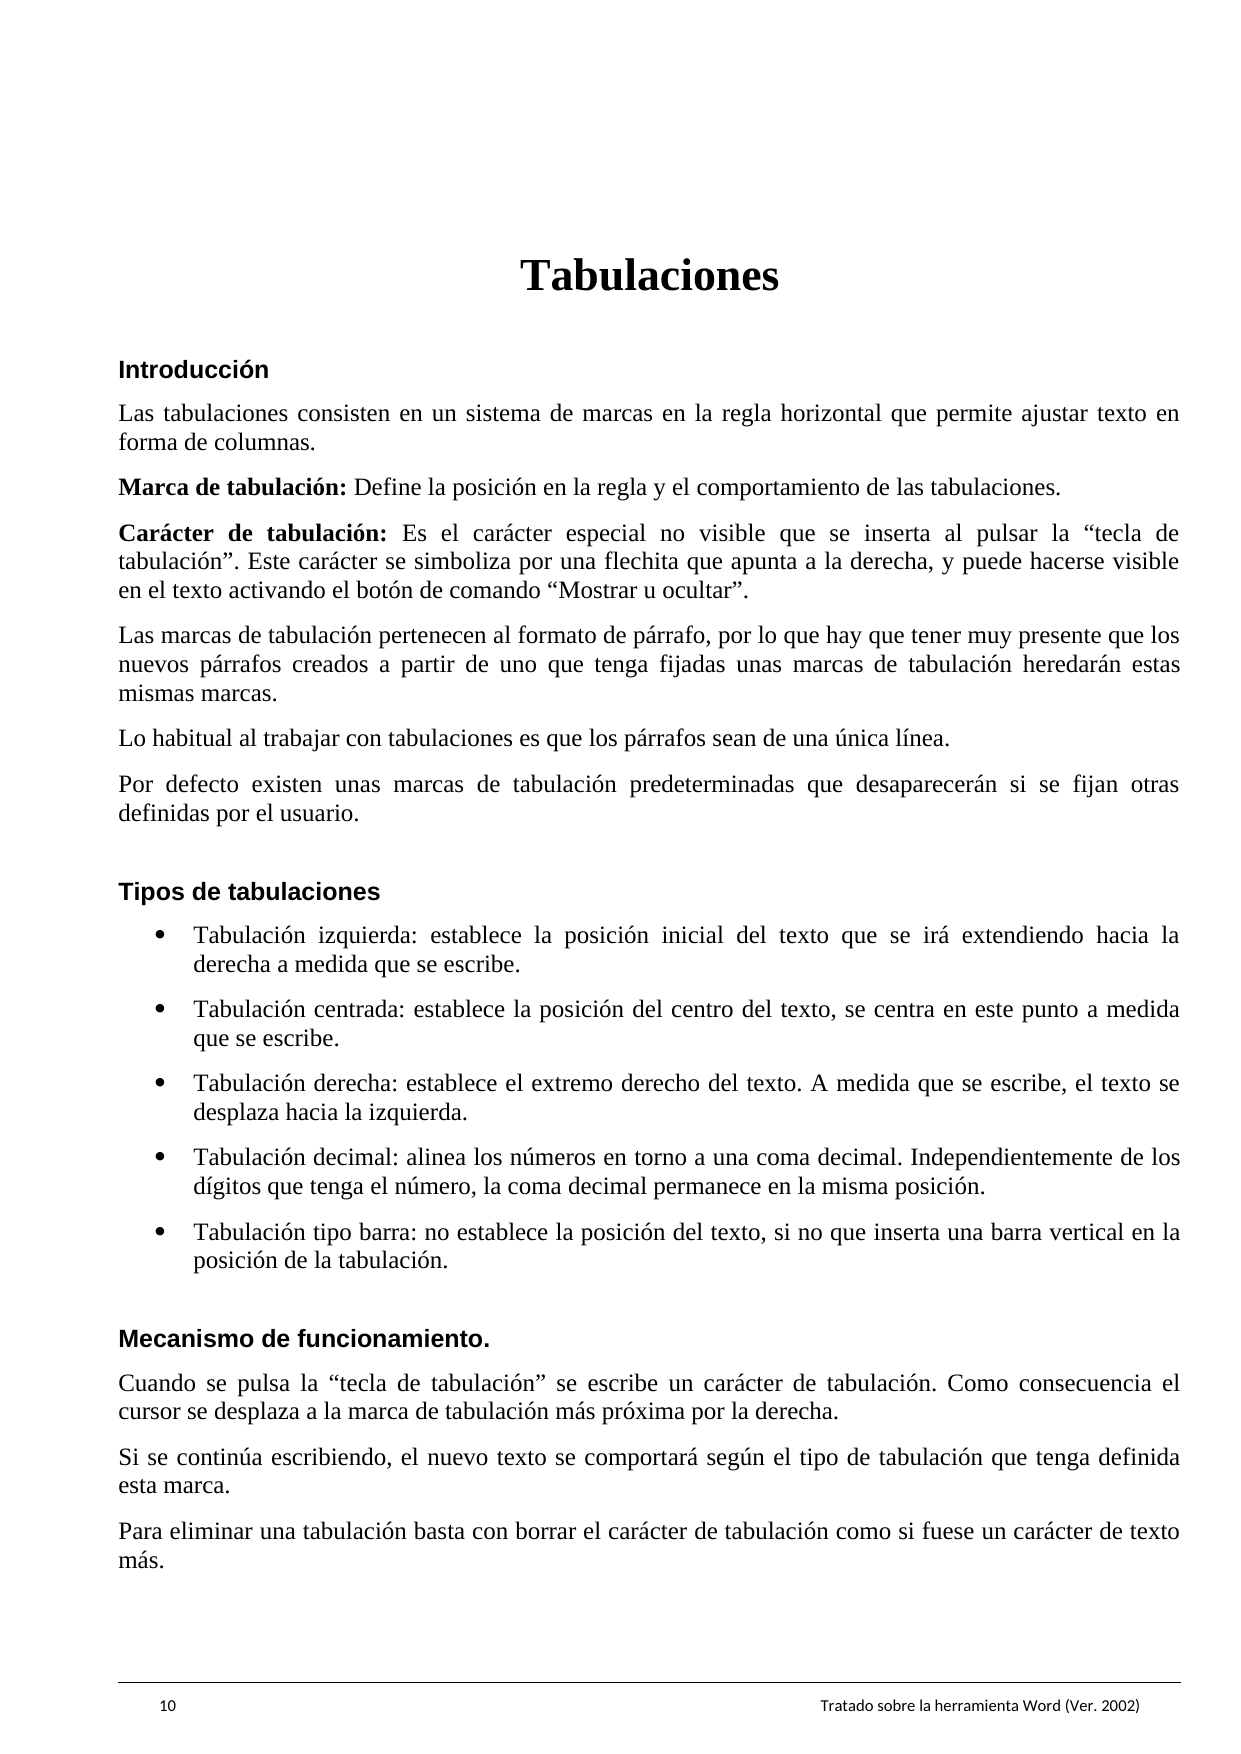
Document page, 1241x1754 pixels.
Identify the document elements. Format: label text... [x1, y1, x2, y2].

text Cuando se pulsa la “tecla de tabulación” se escribe un carácter de tabulación. Como consecuencia el cursor se desplaza a la marca de tabulación más próxima por la derecha. [118, 1368, 1181, 1425]
text Introducción [118, 354, 1181, 383]
text Las marcas de tabulación pertenecen al formato de párrafo, por lo que hay que tener muy presente que los nuevos párrafos creados a partir de uno que tenga fijadas unas marcas de tabulación heredarán estas mismas marcas. [118, 621, 1181, 707]
text Carácter de tabulación: Es el carácter especial no visible que se inserta al pulsar la “tecla de tabulación”. Este carácter se simboliza por una flechita que apunta a la derecha, y puede hacerse visible en el texto activando el botón de comando “Mostrar u ocultar”. [118, 518, 1181, 604]
list Tabulación centrada: establece la posición del centro del texto, se centra en este punto a medida que se escribe. [156, 994, 1181, 1052]
text Mecanismo de funcionamiento. [118, 1324, 1181, 1353]
text Por defecto existen unas marcas de tabulación predeterminadas que desaparecerán si se fijan otras definidas por el usuario. [118, 769, 1181, 826]
text Para eliminar una tabulación basta con borrar el carácter de tabulación como si fuese un carácter de texto más. [118, 1516, 1181, 1573]
list Tabulación decimal: alinea los números en torno a una coma decimal. Independientemente de los dígitos que tenga el número, la coma decimal permanece en la misma posición. [156, 1142, 1181, 1200]
text Tabulaciones [118, 248, 1181, 300]
list Tabulación derecha: establece el extremo derecho del texto. A medida que se escribe, el texto se desplaza hacia la izquierda. [156, 1068, 1181, 1126]
text Lo habitual al trabajar con tabulaciones es que los párrafos sean de una única línea. [118, 723, 1181, 752]
text Tipos de tabulaciones [118, 876, 1181, 905]
text Las tabulaciones consisten en un sistema de marcas en la regla horizontal que permite ajustar texto en forma de columnas. [118, 398, 1181, 456]
list Tabulación izquierda: establece la posición inicial del texto que se irá extendiendo hacia la derecha a medida que se escribe. [156, 920, 1181, 977]
text Marca de tabulación: Define la posición en la regla y el comportamiento de las tabulaciones. [118, 472, 1181, 501]
list Tabulación tipo barra: no establece la posición del texto, si no que inserta una barra vertical en la posición de la tabulación. [156, 1217, 1181, 1274]
text Si se continúa escribiendo, el nuevo texto se comportará según el tipo de tabulación que tenga definida esta marca. [118, 1442, 1181, 1499]
